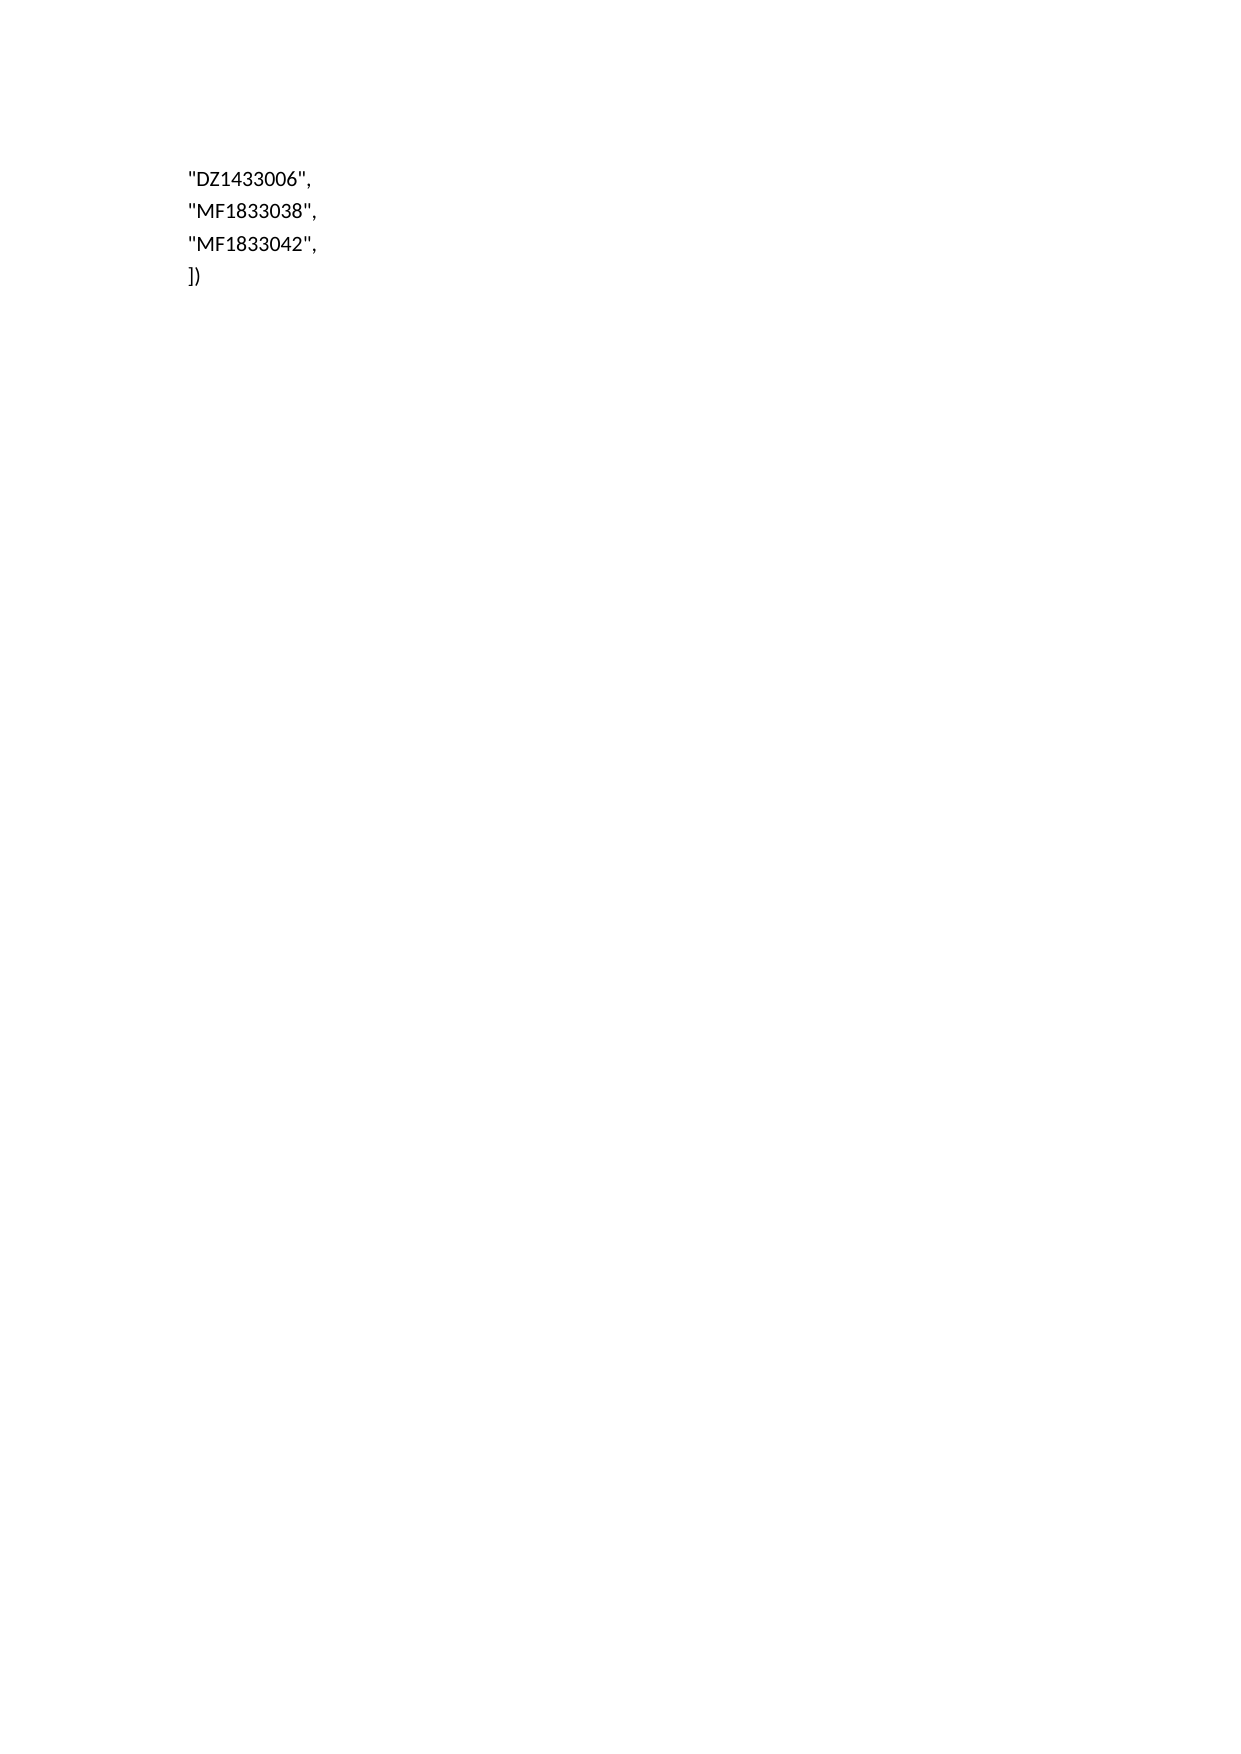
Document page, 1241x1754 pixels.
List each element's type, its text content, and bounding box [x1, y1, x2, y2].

text "MF1833042", [187, 227, 1053, 259]
text "MF1833038", [187, 194, 1053, 227]
text "DZ1433006", [187, 162, 1053, 194]
text ]) [187, 259, 1053, 292]
